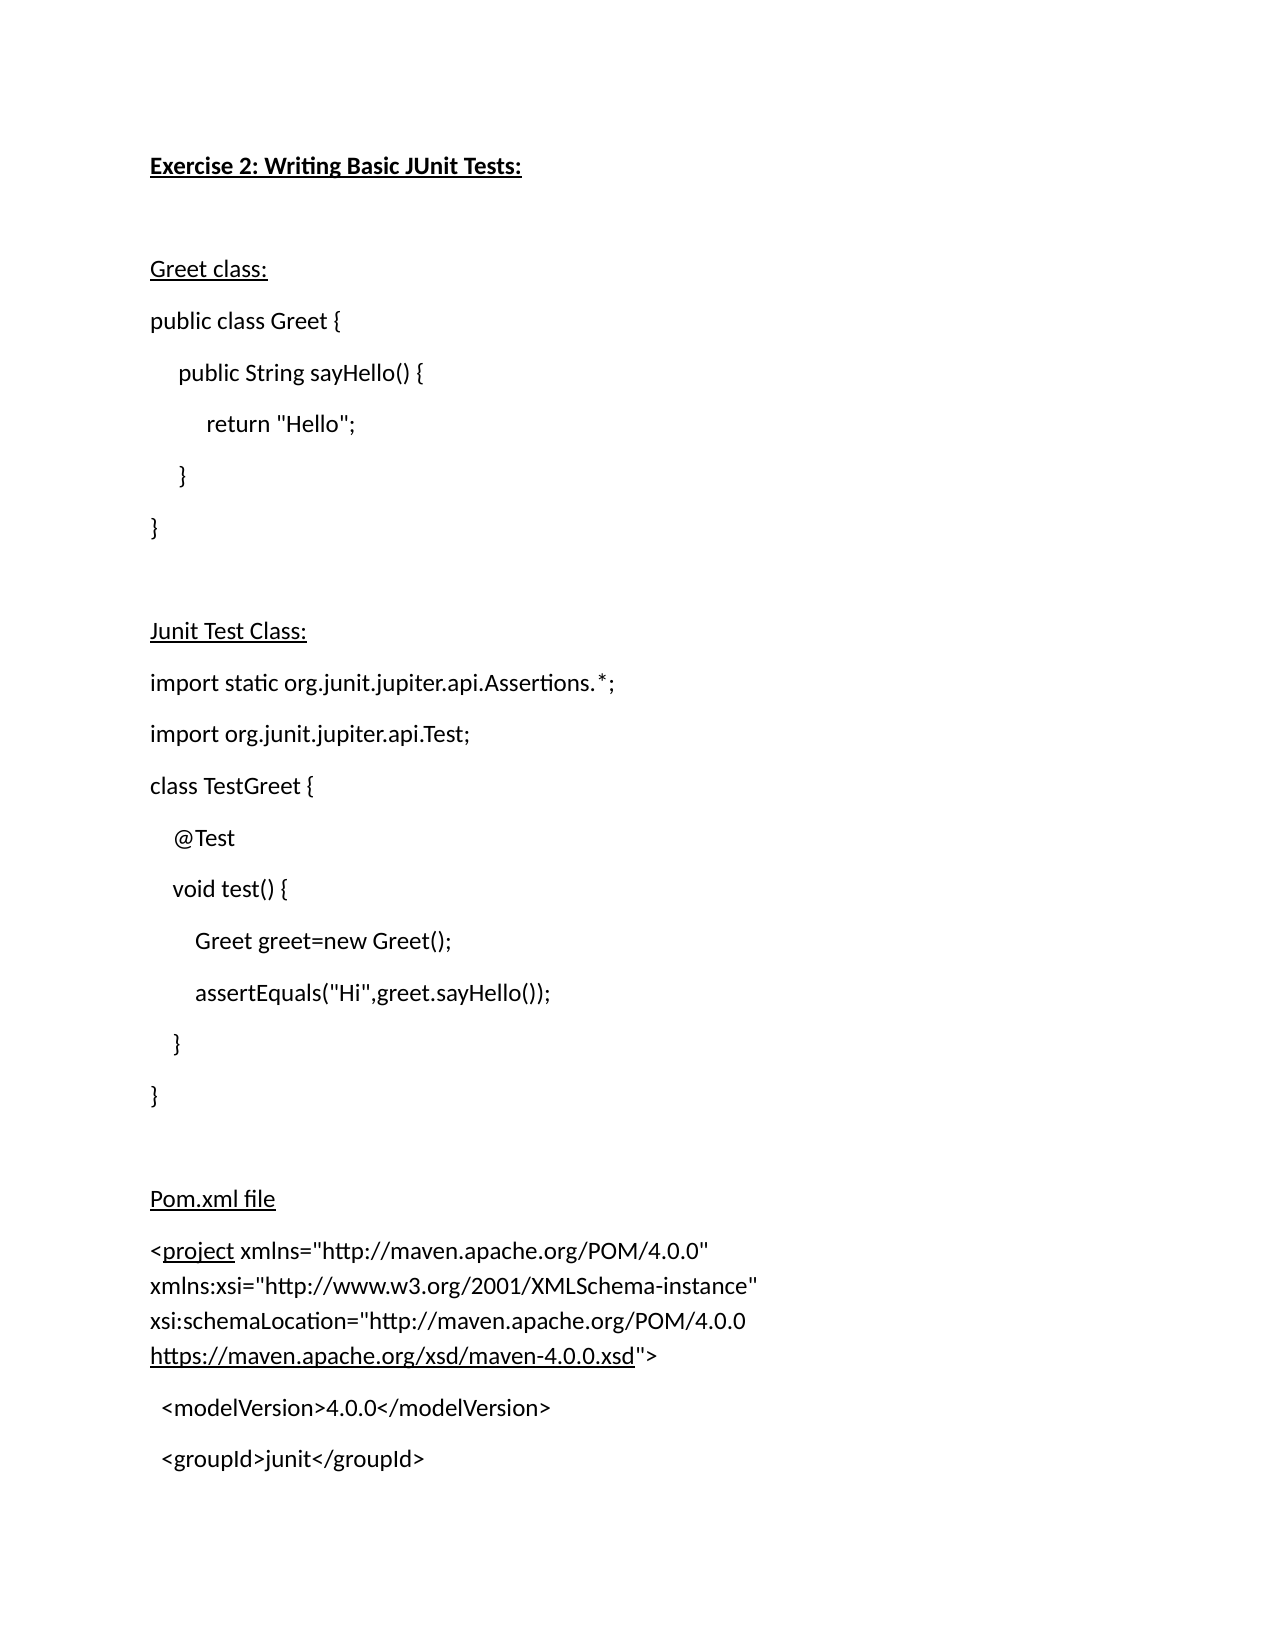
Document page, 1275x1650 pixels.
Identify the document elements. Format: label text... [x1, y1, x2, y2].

text assertEquals("Hi",greet.sayHello()); [150, 977, 1125, 1007]
text } [150, 1080, 1125, 1111]
text Greet class: [150, 253, 1125, 284]
text public String sayHello() { [150, 357, 1125, 387]
text <groupId>junit</groupId> [150, 1443, 1125, 1474]
text return "Hello"; [150, 408, 1125, 439]
text class TestGreet { [150, 770, 1125, 801]
text Pom.xml file [150, 1183, 1125, 1214]
text Junit Test Class: [150, 615, 1125, 646]
text import static org.junit.jupiter.api.Assertions.*; [150, 667, 1125, 697]
text Exercise 2: Writing Basic JUnit Tests: [150, 150, 1125, 181]
text Greet greet=new Greet(); [150, 925, 1125, 956]
text public class Greet { [150, 305, 1125, 336]
text import org.junit.jupiter.api.Test; [150, 718, 1125, 749]
text <project xmlns="http://maven.apache.org/POM/4.0.0" xmlns:xsi="http://www.w3.org/2001/XMLSchema-instance" xsi:schemaLocation="http://maven.apache.org/POM/4.0.0 https://maven.apache.org/xsd/maven-4.0.0.xsd"> [150, 1235, 1125, 1371]
text } [150, 460, 1125, 491]
text <modelVersion>4.0.0</modelVersion> [150, 1392, 1125, 1422]
text void test() { [150, 873, 1125, 904]
text @Test [150, 822, 1125, 852]
text } [150, 512, 1125, 542]
text } [150, 1028, 1125, 1059]
